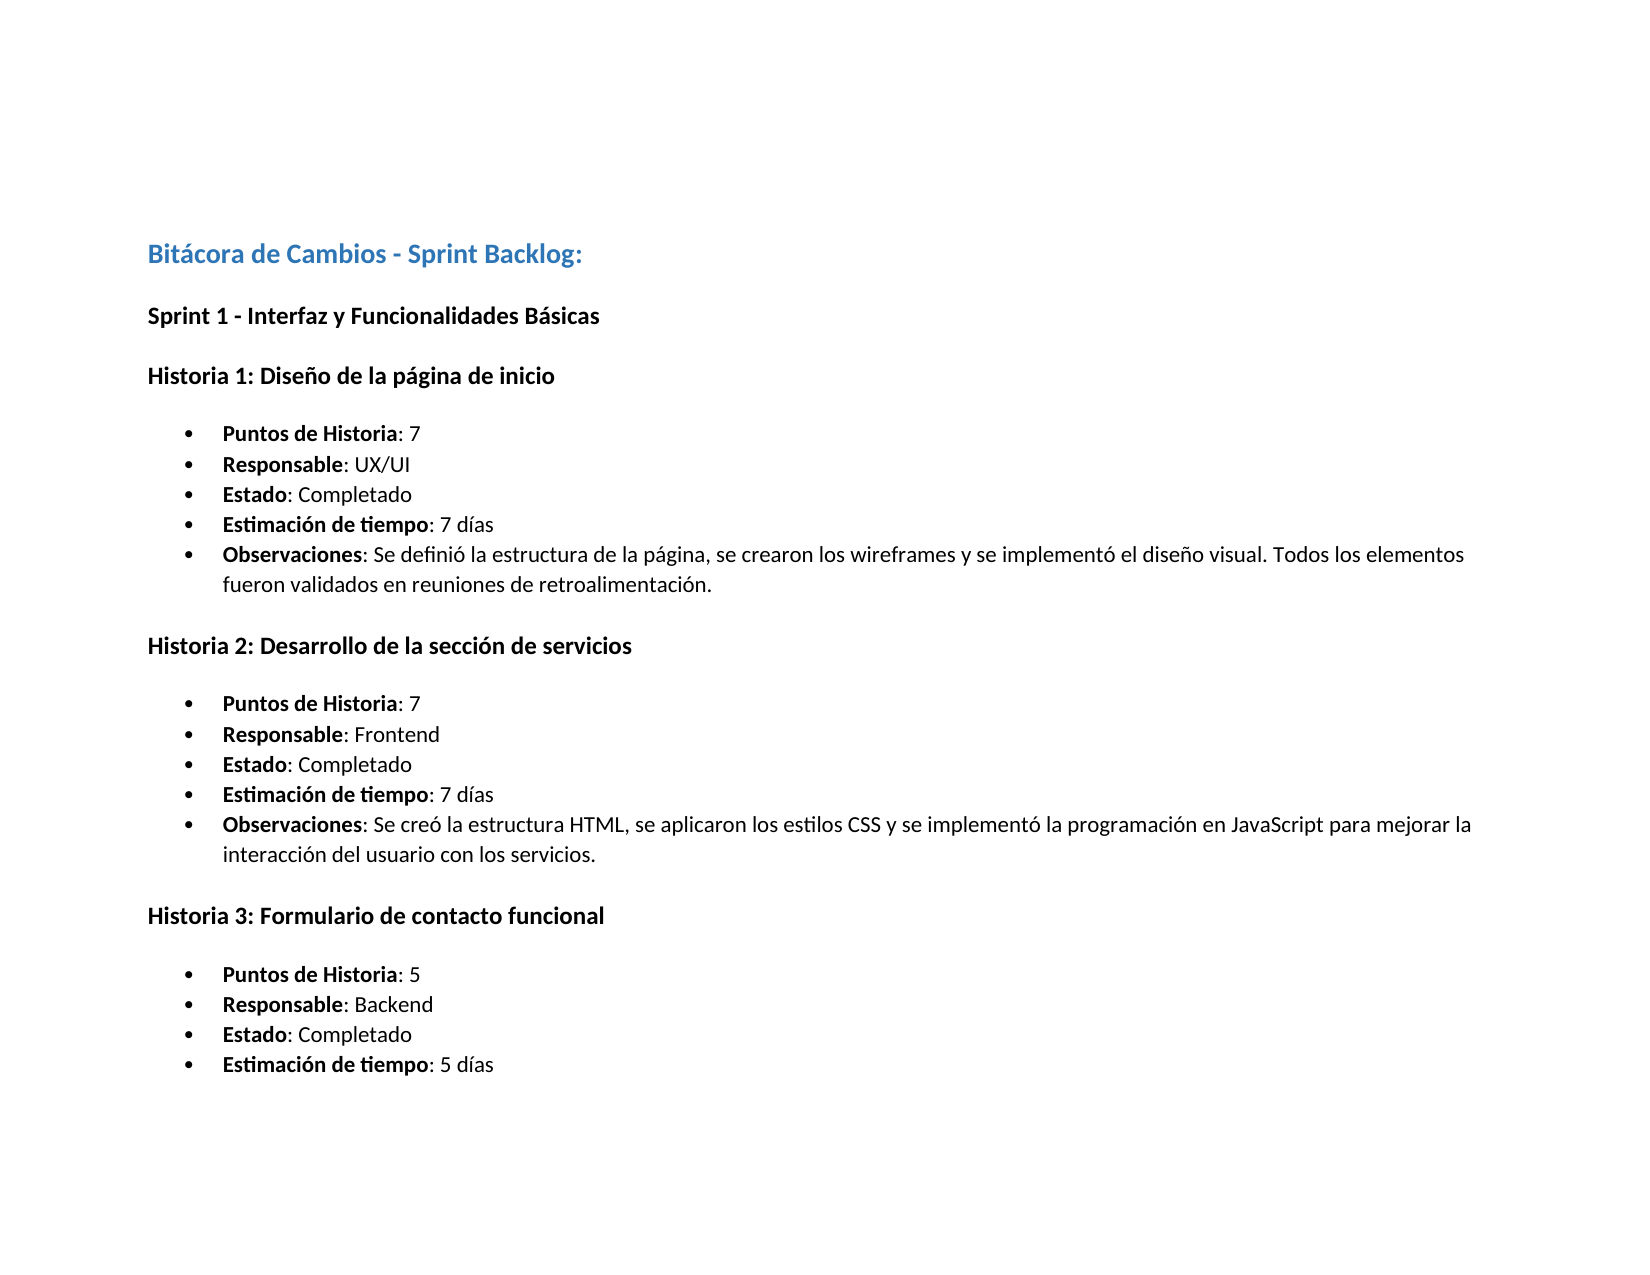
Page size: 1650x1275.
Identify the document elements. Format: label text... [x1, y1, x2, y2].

list Puntos de Historia: 7 [185, 419, 1502, 447]
list Estado: Completado [185, 750, 1502, 778]
list Estimación de tiempo: 7 días [185, 780, 1502, 808]
list Puntos de Historia: 7 [185, 689, 1502, 718]
list Observaciones: Se creó la estructura HTML, se aplicaron los estilos CSS y se implementó la programación en JavaScript para mejorar la interacción del usuario con los servicios. [185, 810, 1502, 869]
list Estado: Completado [185, 1020, 1502, 1048]
list Responsable: UX/UI [185, 450, 1502, 478]
list Estimación de tiempo: 7 días [185, 510, 1502, 538]
list Responsable: Frontend [185, 720, 1502, 748]
subtitle Sprint 1 - Interfaz y Funcionalidades Básicas [148, 300, 1502, 331]
list Puntos de Historia: 5 [185, 960, 1502, 988]
text Historia 1: Diseño de la página de inicio [148, 360, 1502, 390]
subtitle Bitácora de Cambios - Sprint Backlog: [148, 237, 1502, 271]
list Responsable: Backend [185, 990, 1502, 1018]
text Historia 3: Formulario de contacto funcional [148, 900, 1502, 931]
text Historia 2: Desarrollo de la sección de servicios [148, 630, 1502, 660]
list Observaciones: Se definió la estructura de la página, se crearon los wireframes y se implementó el diseño visual. Todos los elementos fueron validados en reuniones de retroalimentación. [185, 540, 1502, 598]
list Estimación de tiempo: 5 días [185, 1050, 1502, 1078]
list Estado: Completado [185, 480, 1502, 508]
